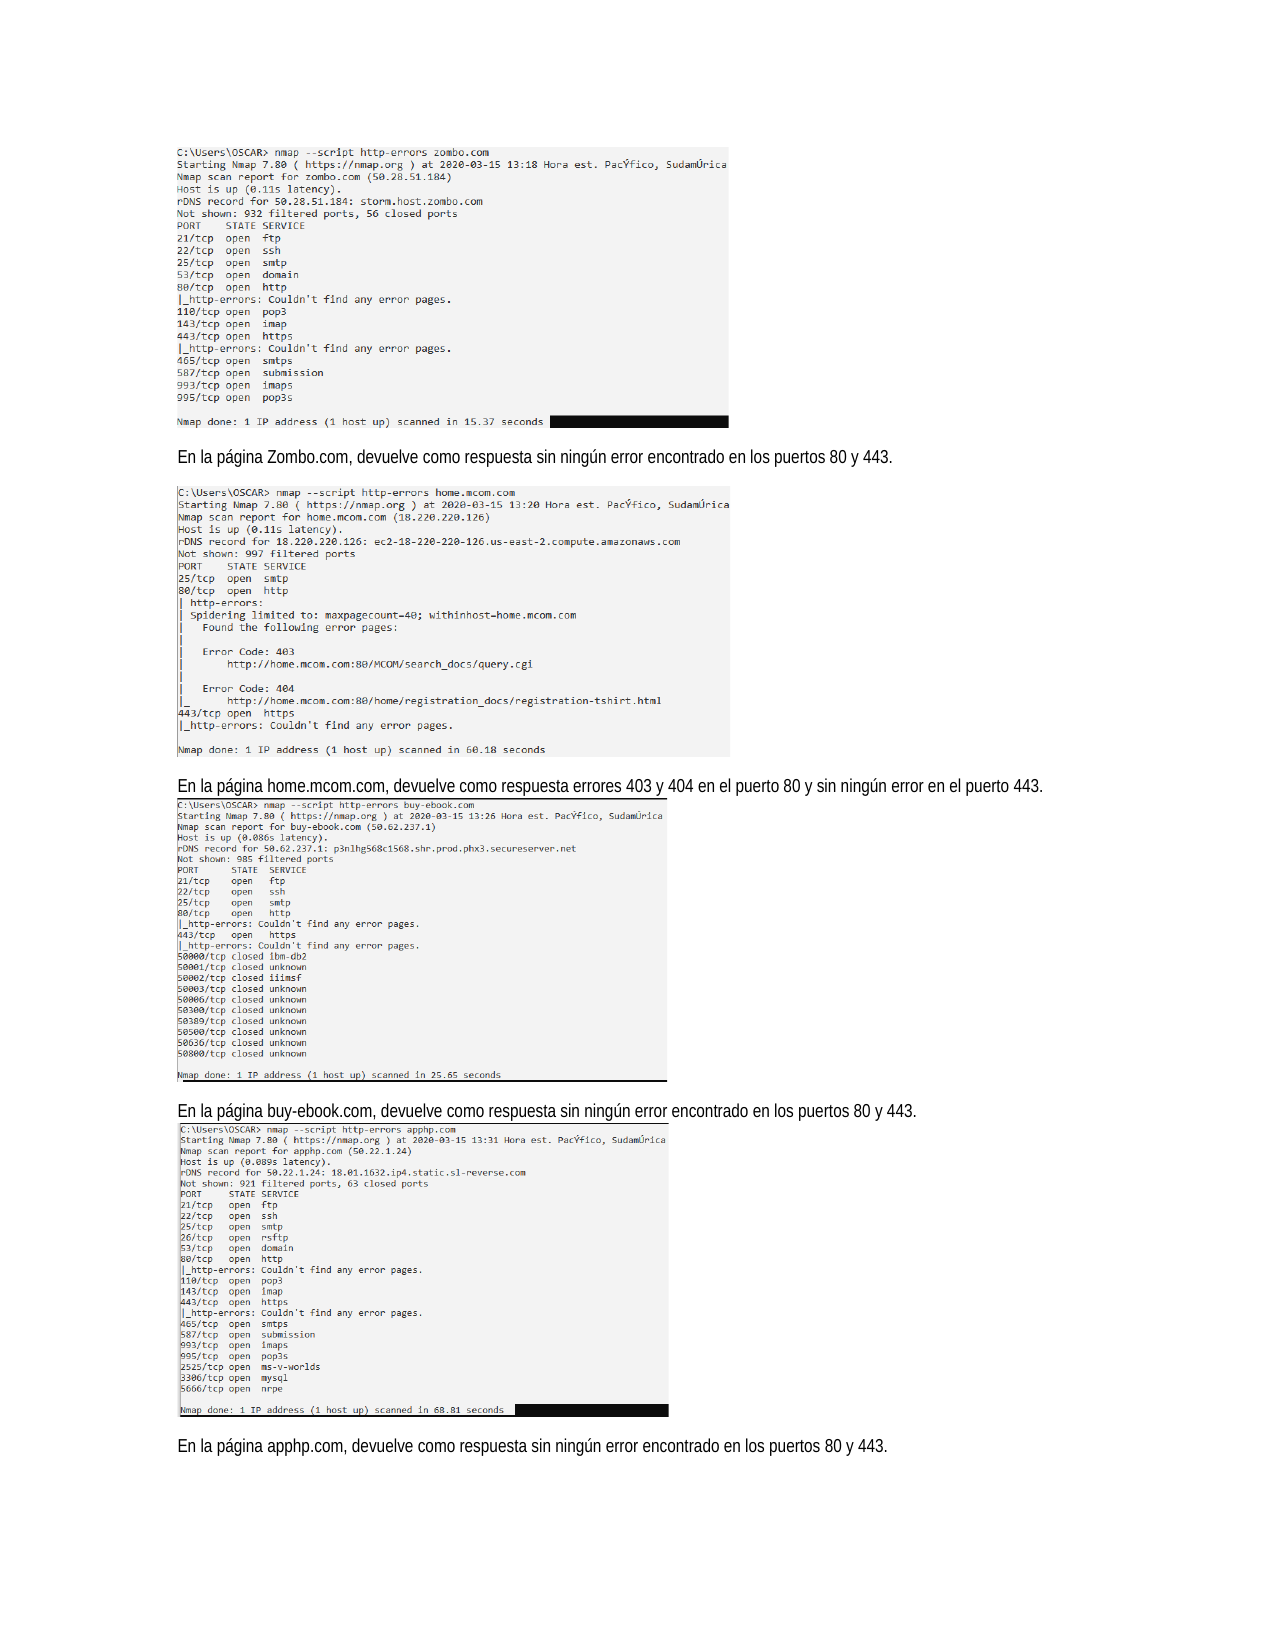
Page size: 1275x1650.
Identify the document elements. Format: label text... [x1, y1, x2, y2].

text En la página Zombo.com, devuelve como respuesta sin ningún error encontrado en los puertos 80 y 443. [177, 446, 1098, 468]
picture [177, 147, 729, 428]
picture [177, 1123, 669, 1417]
picture [177, 486, 731, 757]
picture [177, 798, 668, 1082]
text En la página apphp.com, devuelve como respuesta sin ningún error encontrado en los puertos 80 y 443. [177, 1435, 1098, 1456]
